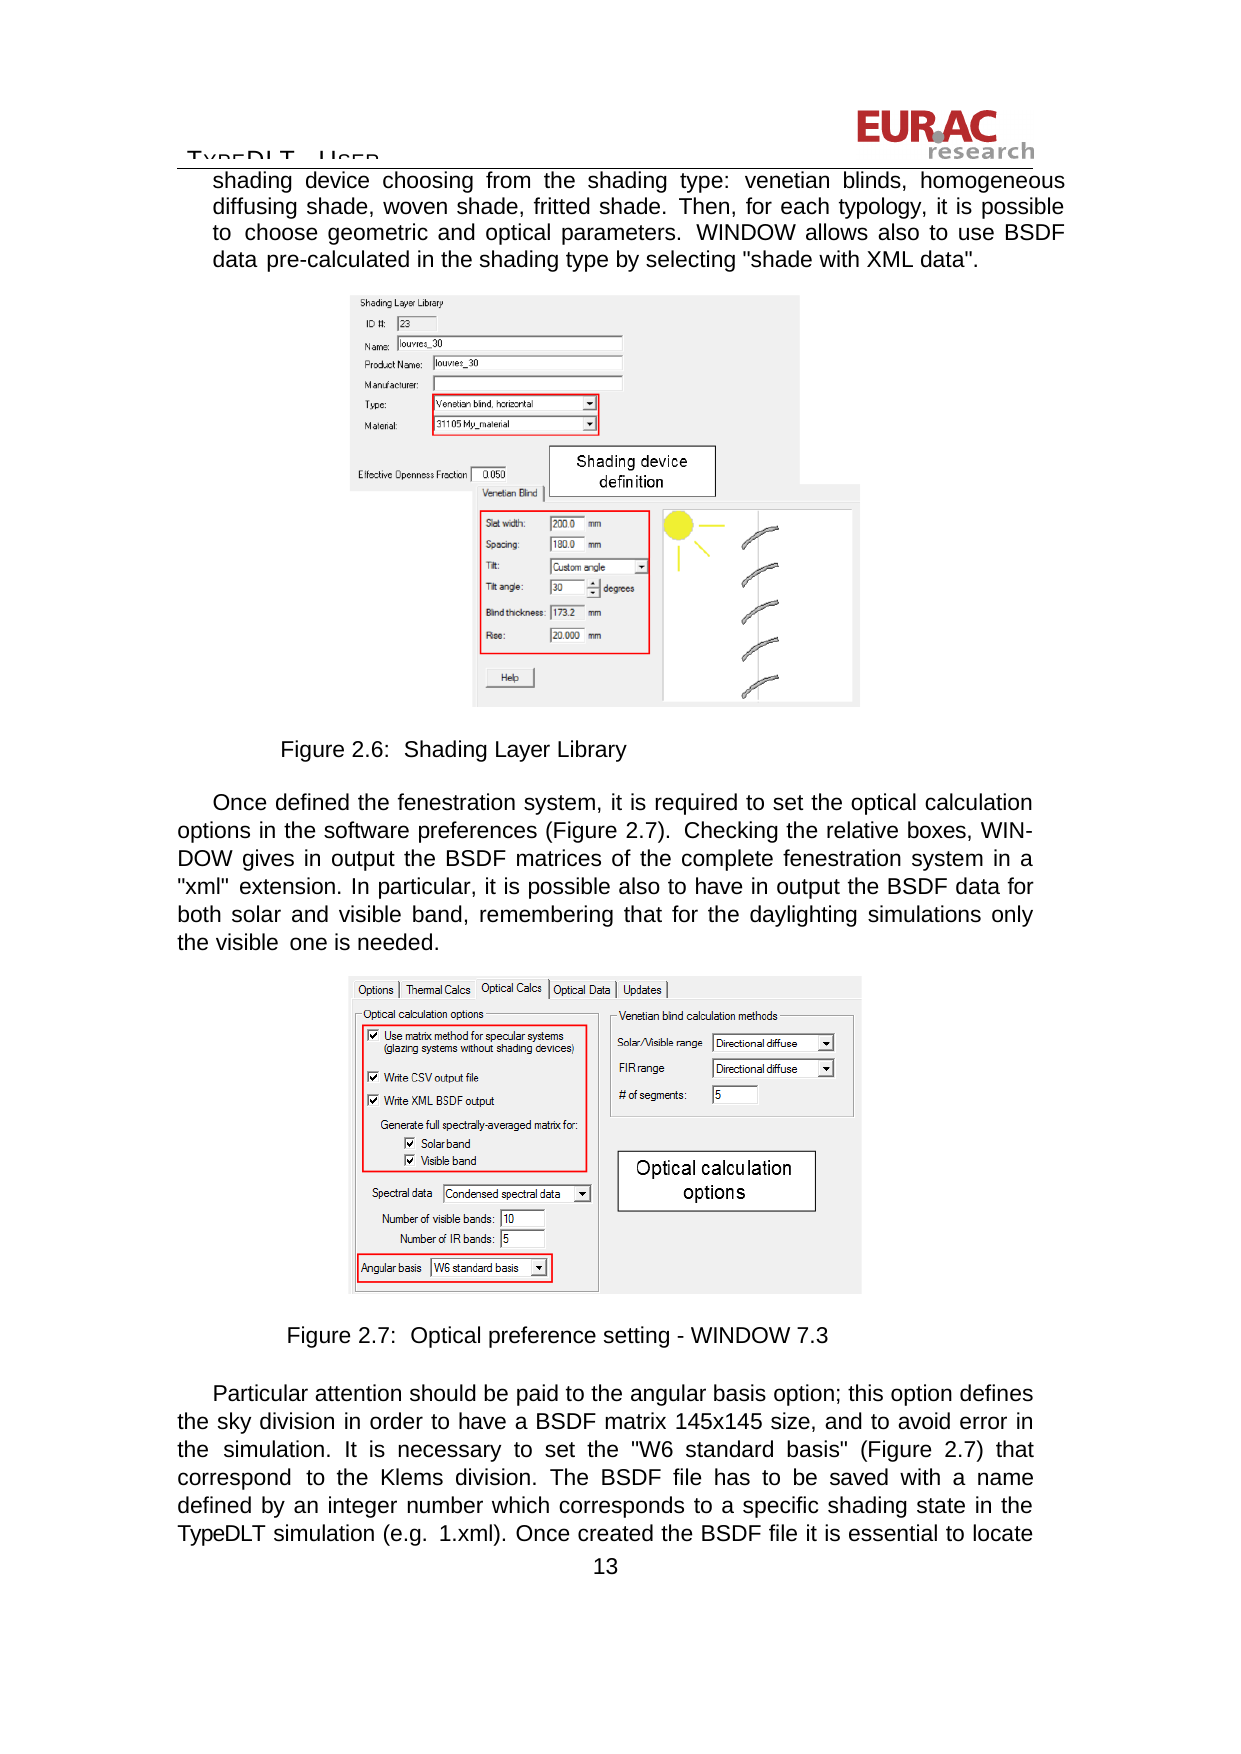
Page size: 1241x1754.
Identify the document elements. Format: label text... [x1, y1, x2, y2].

picture [348, 295, 861, 707]
text Figure 2.7: Optical preference setting - WINDOW 7.3 [286, 1322, 924, 1348]
text Figure 2.6: Shading Layer Library [280, 736, 924, 762]
picture [856, 110, 1034, 160]
picture [348, 976, 862, 1294]
text Once defined the fenestration system, it is required to set the optical calculation options in the software preferences (Figure 2.7). Checking the relative boxes, WIN- DOW gives in output the BSDF matrices of the complete fenestration system in a "xml" extension. In particular, it is possible also to have in output the BSDF data for both solar and visible band, remembering that for the daylighting simulations only the visible one is needed. [177, 789, 1034, 956]
